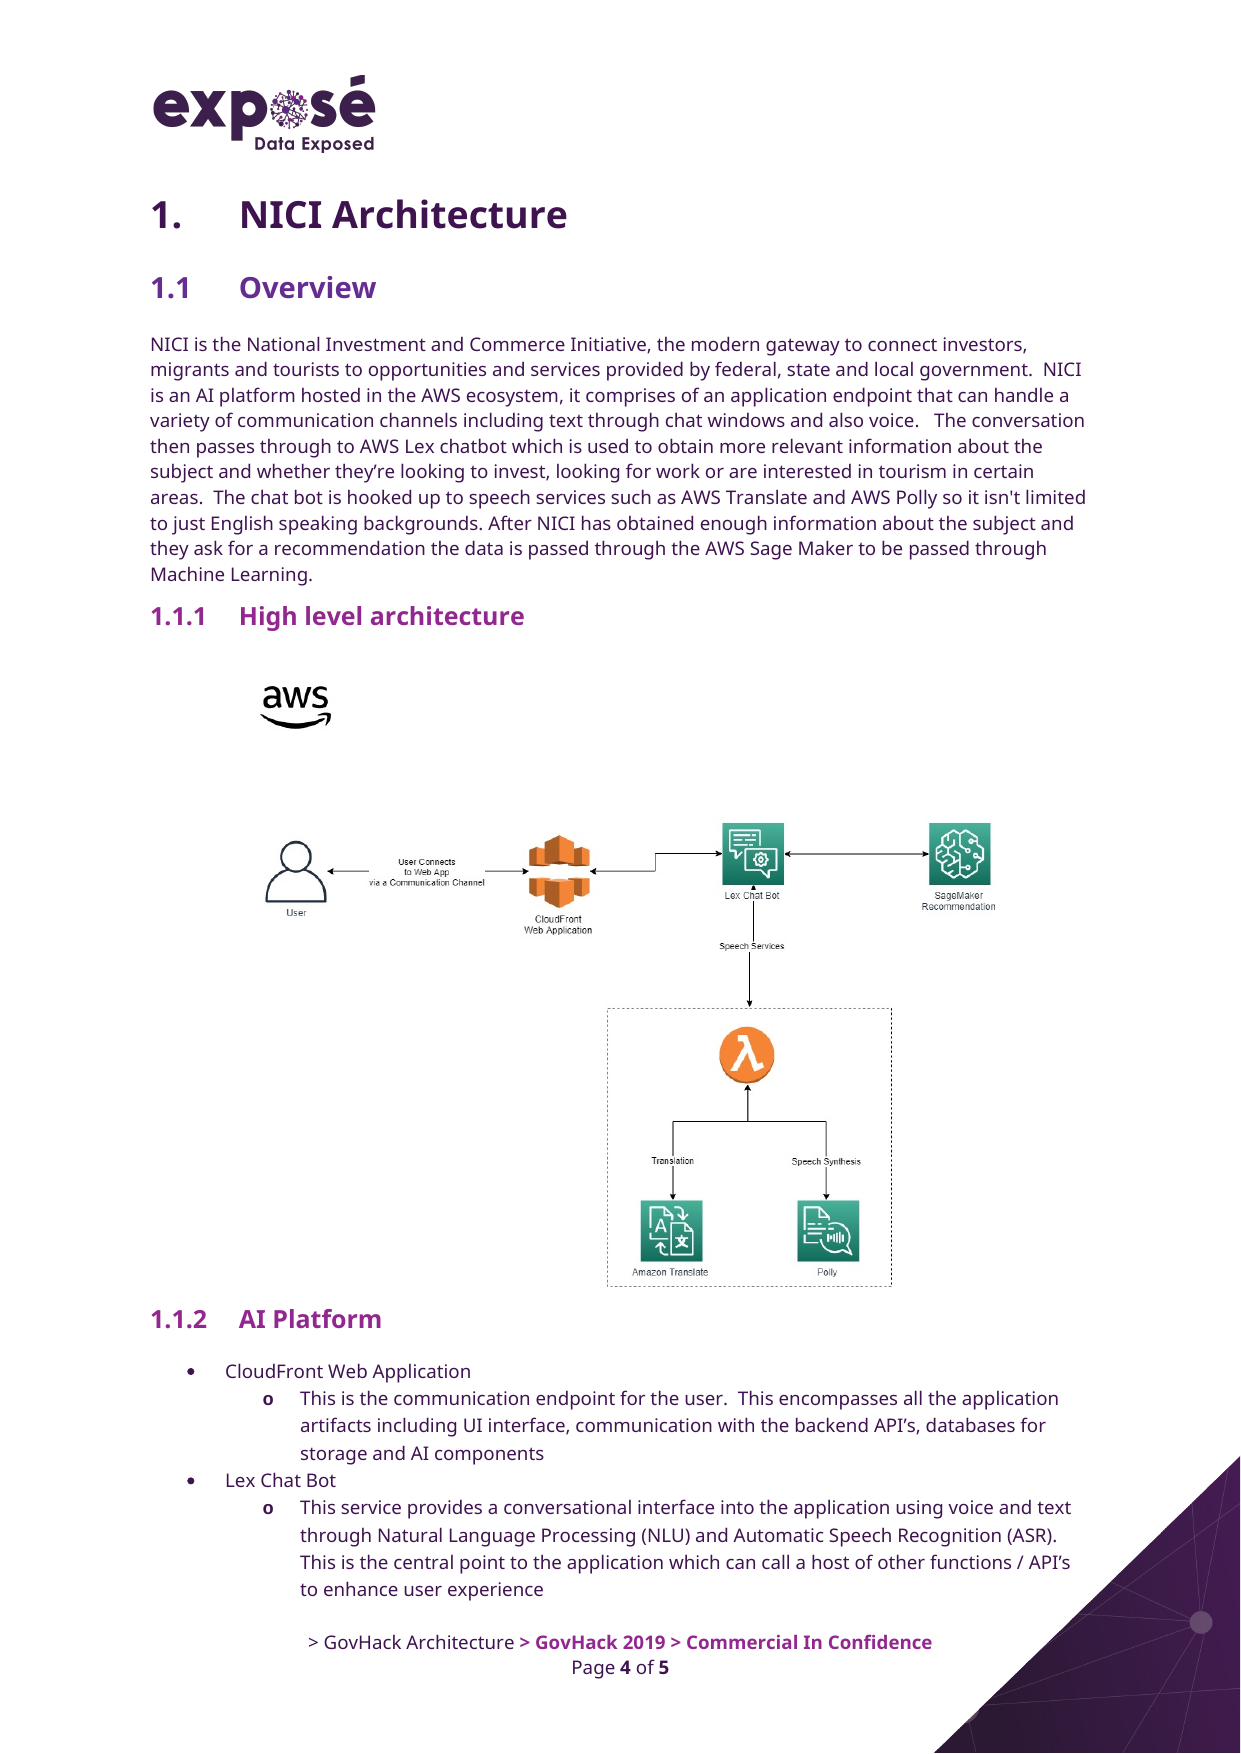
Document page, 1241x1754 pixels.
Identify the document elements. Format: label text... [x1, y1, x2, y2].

picture [930, 1444, 1241, 1753]
subtitle High level architecture [150, 599, 1090, 633]
picture [150, 75, 378, 153]
list This service provides a conversational interface into the application using voice and text through Natural Language Processing (NLU) and Automatic Speech Recognition (ASR). This is the central point to the application which can call a host of other functions / API’s to enhance user experience [262, 1495, 1090, 1602]
subtitle NICI Architecture [150, 188, 1090, 239]
text NICI is the National Investment and Commerce Initiative, the modern gateway to connect investors, migrants and tourists to opportunities and services provided by federal, state and local government. NICI is an AI platform hosted in the AWS ecosystem, it comprises of an application endpoint that can handle a variety of communication channels including text through chat windows and also voice. The conversation then passes through to AWS Lex chatbot which is used to obtain more relevant information about the subject and whether they’re looking to invest, looking for work or are interested in tourism in certain areas. The chat bot is hooked up to speech services such as AWS Translate and AWS Polly so it isn't limited to just English speaking backgrounds. After NICI has obtained enough information about the subject and they ask for a recommendation the data is passed through the AWS Sage Maker to be passed through Machine Learning. [150, 331, 1090, 586]
list Lex Chat Bot [187, 1467, 1090, 1493]
list This is the communication endpoint for the user. This encompasses all the application artifacts including UI interface, communication with the backend API’s, databases for storage and AI components [262, 1385, 1090, 1466]
picture [245, 655, 995, 1287]
subtitle AI Platform [150, 1301, 1090, 1335]
subtitle Overview [150, 267, 1090, 307]
list CloudFront Web Application [187, 1358, 1090, 1383]
